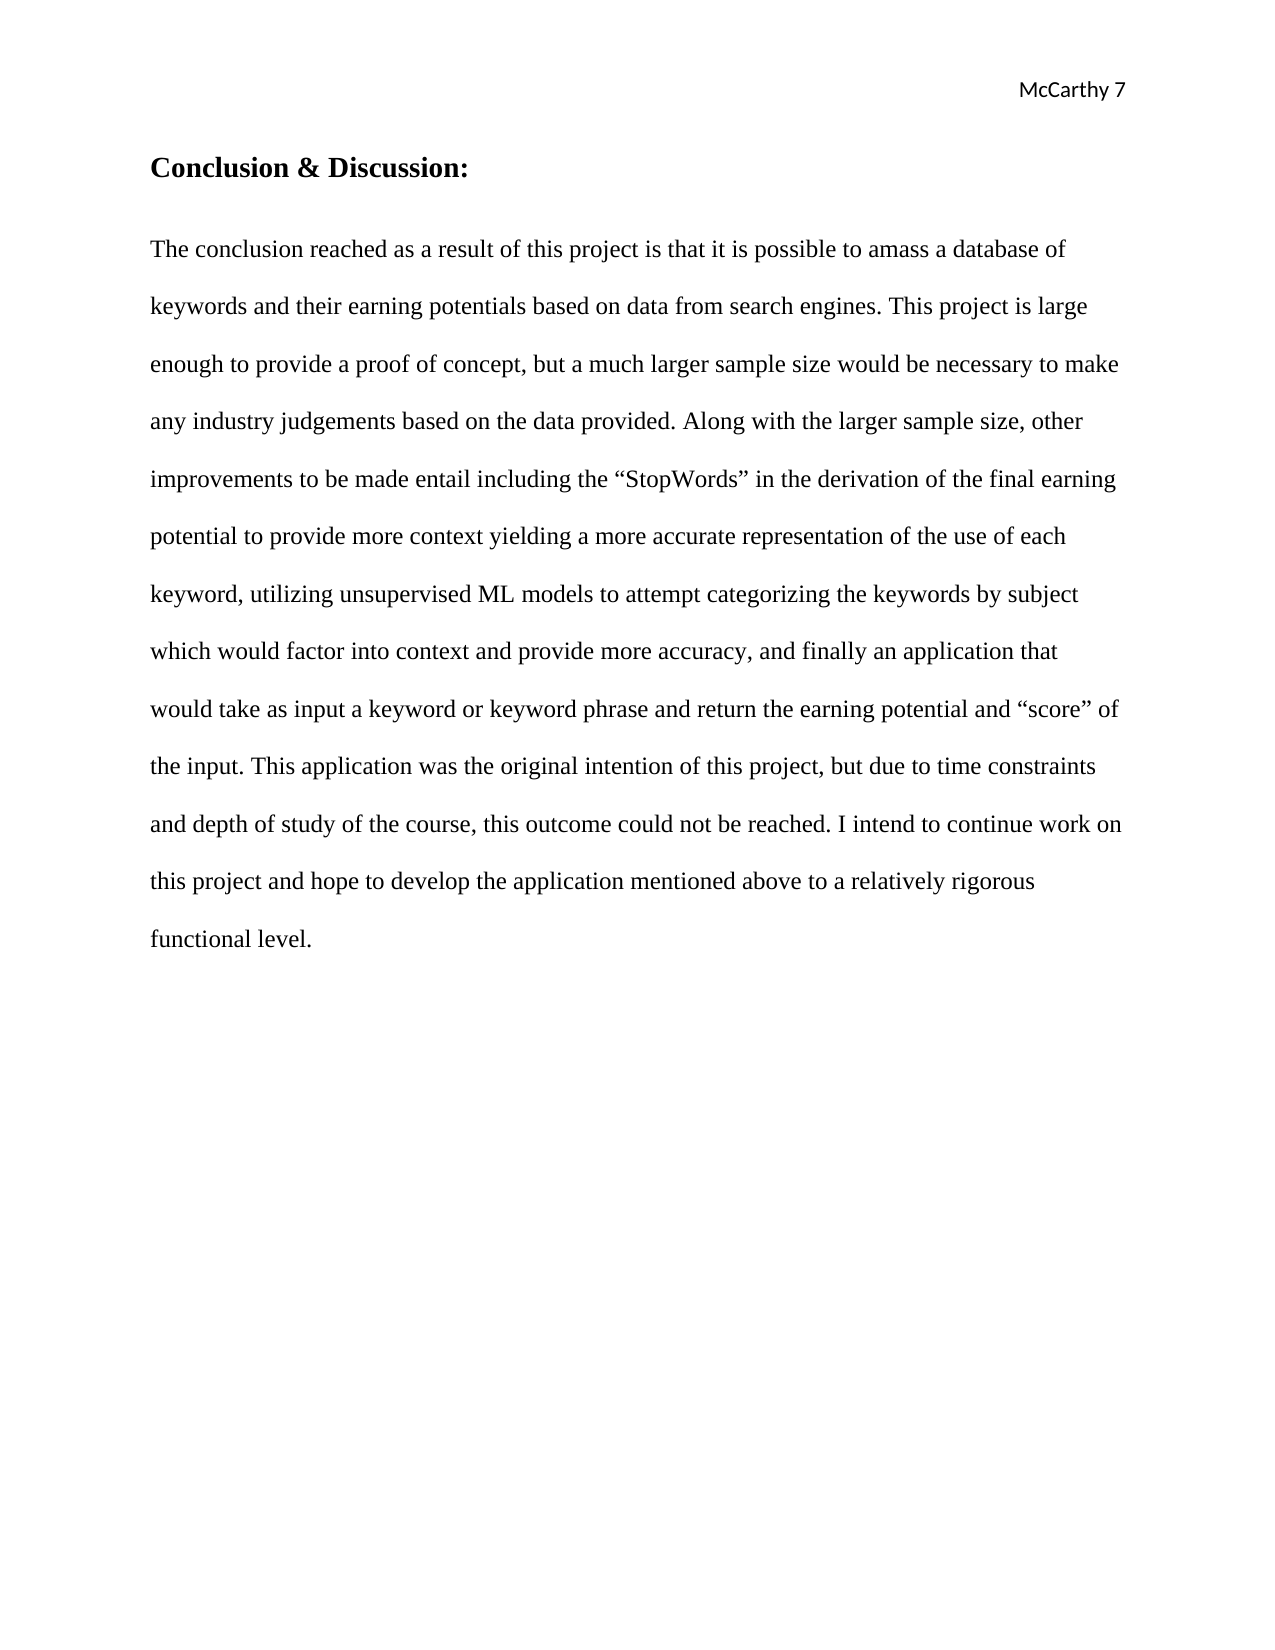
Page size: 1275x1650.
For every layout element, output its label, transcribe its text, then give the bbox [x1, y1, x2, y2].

text Conclusion & Discussion: [150, 150, 1125, 183]
text The conclusion reached as a result of this project is that it is possible to amass a database of keywords and their earning potentials based on data from search engines. This project is large enough to provide a proof of concept, but a much larger sample size would be necessary to make any industry judgements based on the data provided. Along with the larger sample size, other improvements to be made entail including the “StopWords” in the derivation of the final earning potential to provide more context yielding a more accurate representation of the use of each keyword, utilizing unsupervised ML models to attempt categorizing the keywords by subject which would factor into context and provide more accuracy, and finally an application that would take as input a keyword or keyword phrase and return the earning potential and “score” of the input. This application was the original intention of this project, but due to time constraints and depth of study of the course, this outcome could not be reached. I intend to continue work on this project and hope to develop the application mentioned above to a relatively rigorous functional level. [150, 234, 1125, 952]
